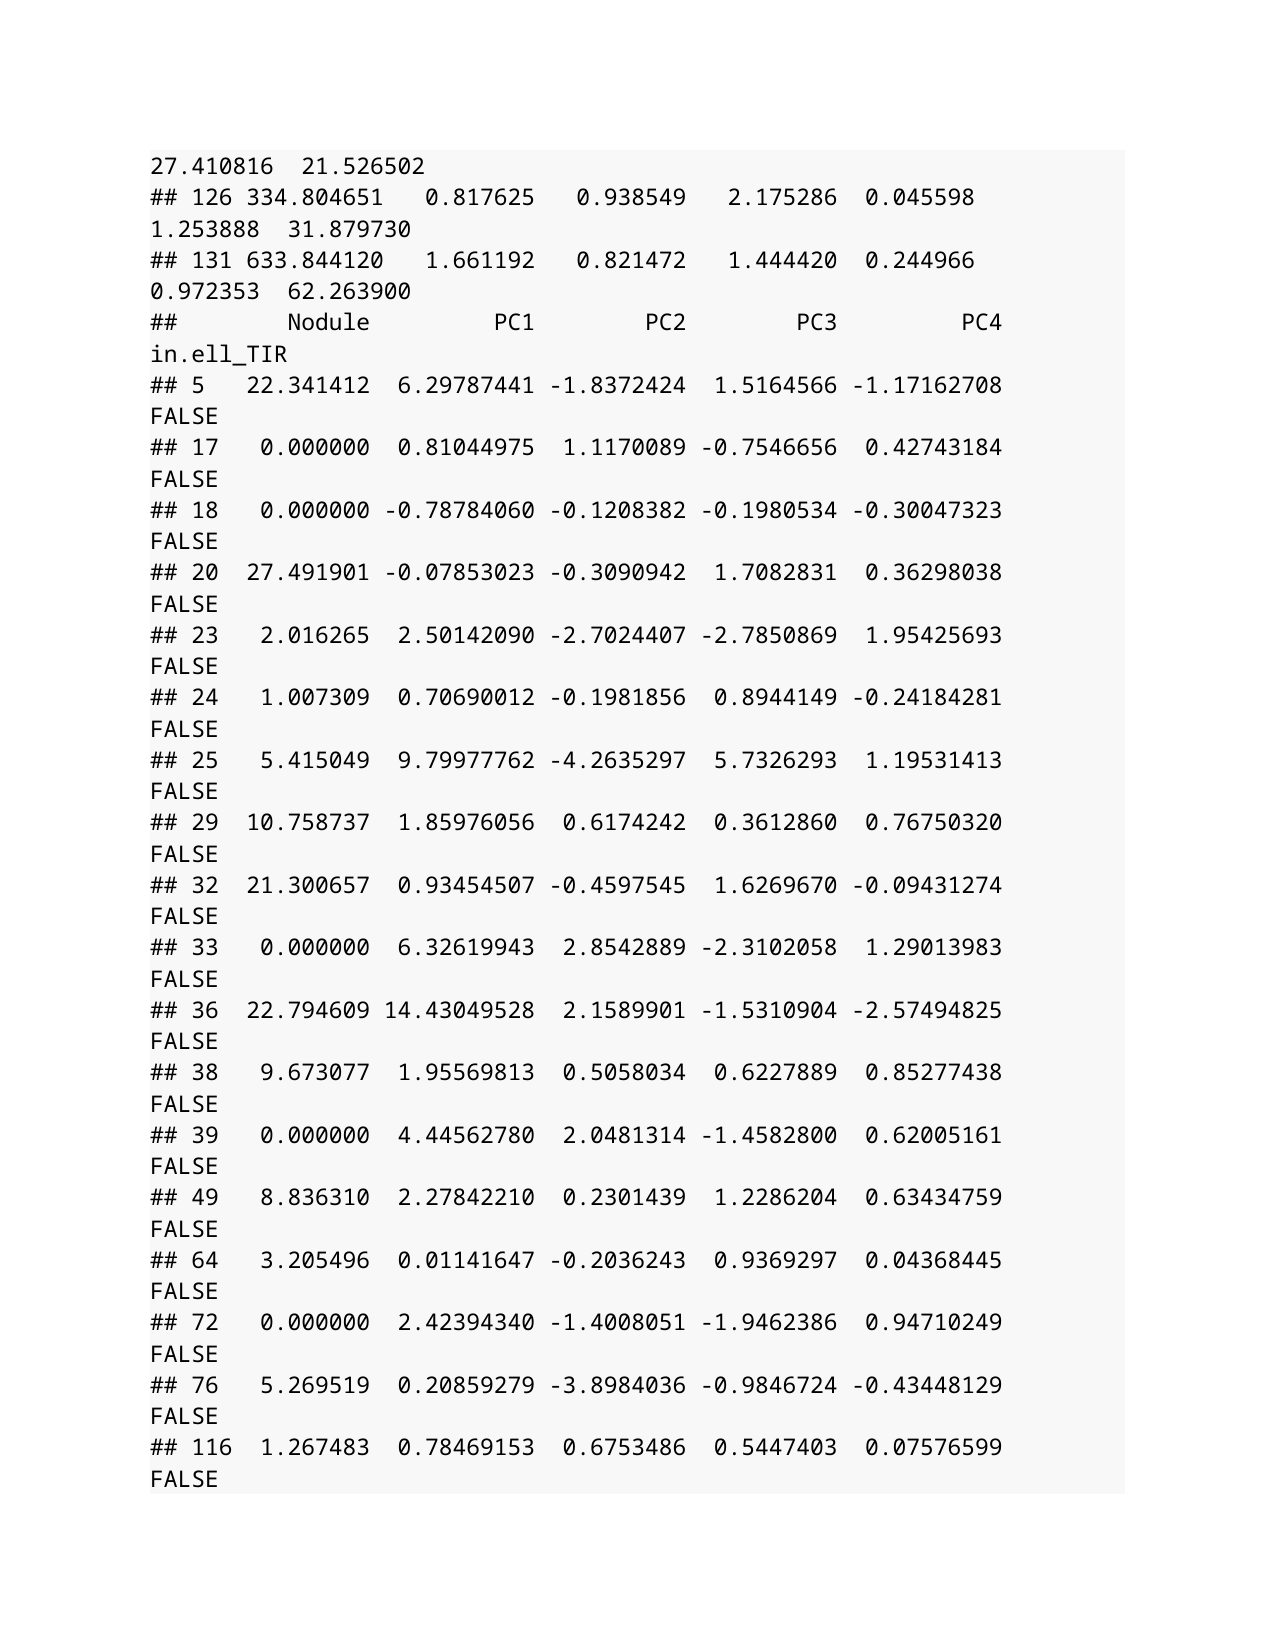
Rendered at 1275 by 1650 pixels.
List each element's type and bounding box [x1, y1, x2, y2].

text [150, 150, 1125, 1494]
